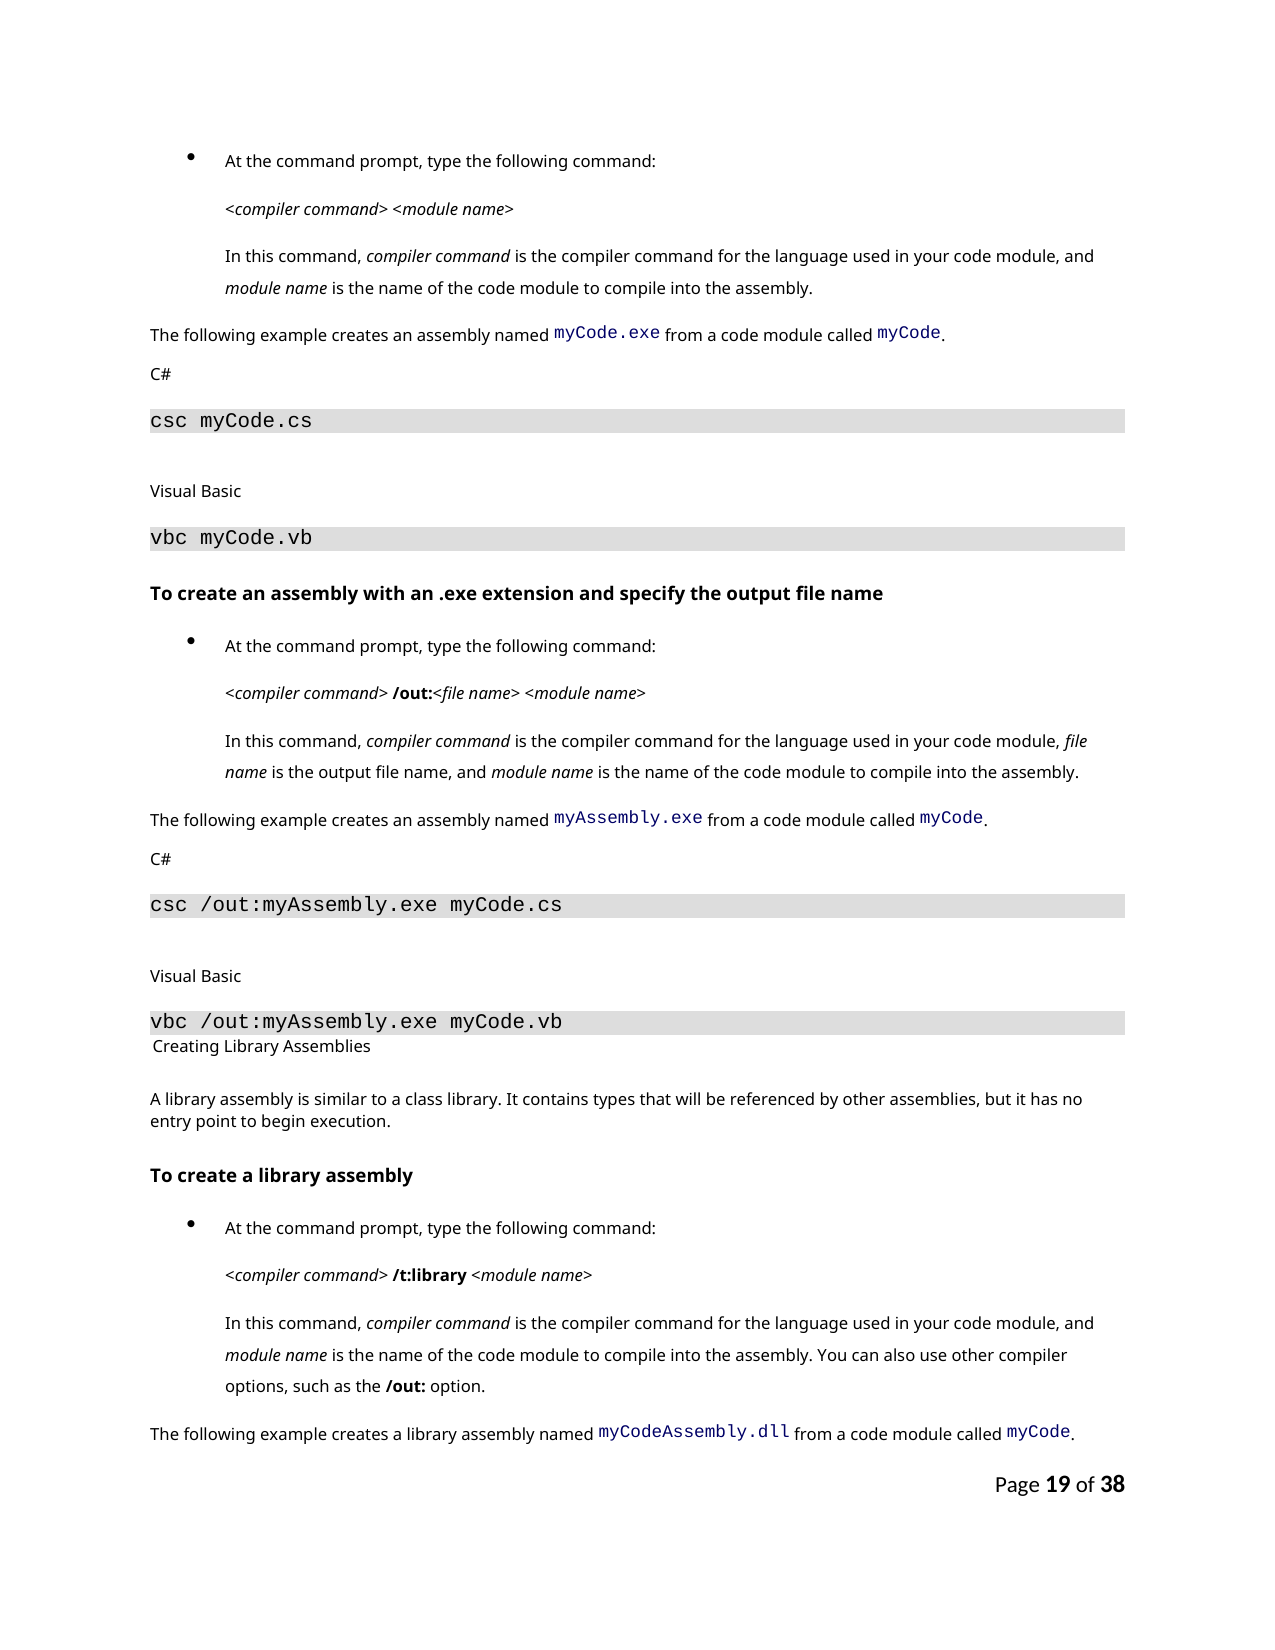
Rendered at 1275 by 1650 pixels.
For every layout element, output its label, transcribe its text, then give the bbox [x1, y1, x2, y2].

text Creating Library Assemblies [150, 1035, 1125, 1063]
text C# [150, 847, 1125, 870]
text A library assembly is similar to a class library. It contains types that will be referenced by other assemblies, but it has no entry point to begin execution. [150, 1087, 1125, 1133]
list At the command prompt, type the following command: [187, 1217, 1125, 1239]
subtitle To create an assembly with an .exe extension and specify the output file name [150, 580, 1125, 605]
text csc /out:myAssembly.exe myCode.cs [150, 894, 1125, 918]
text The following example creates a library assembly named myCodeAssembly.dll from a code module called myCode. [150, 1422, 1125, 1445]
text In this command, compiler command is the compiler command for the language used in your code module, and module name is the name of the code module to compile into the assembly. You can also use other compiler options, such as the /out: option. [225, 1311, 1125, 1398]
list At the command prompt, type the following command: [187, 150, 1125, 173]
text The following example creates an assembly named myCode.exe from a code module called myCode. [150, 324, 1125, 347]
text vbc myCode.vb [150, 527, 1125, 551]
text vbc /out:myAssembly.exe myCode.vb [150, 1011, 1125, 1035]
subtitle To create a library assembly [150, 1162, 1125, 1187]
text csc myCode.cs [150, 409, 1125, 433]
list At the command prompt, type the following command: [187, 634, 1125, 657]
text <compiler command> <module name> [225, 197, 1125, 220]
text Visual Basic [150, 964, 1125, 987]
text <compiler command> /t:library <module name> [225, 1264, 1125, 1287]
text In this command, compiler command is the compiler command for the language used in your code module, and module name is the name of the code module to compile into the assembly. [225, 245, 1125, 299]
text <compiler command> /out:<file name> <module name> [225, 682, 1125, 704]
text C# [150, 363, 1125, 385]
text In this command, compiler command is the compiler command for the language used in your code module, file name is the output file name, and module name is the name of the code module to compile into the assembly. [225, 729, 1125, 784]
text The following example creates an assembly named myAssembly.exe from a code module called myCode. [150, 808, 1125, 832]
text Visual Basic [150, 480, 1125, 503]
